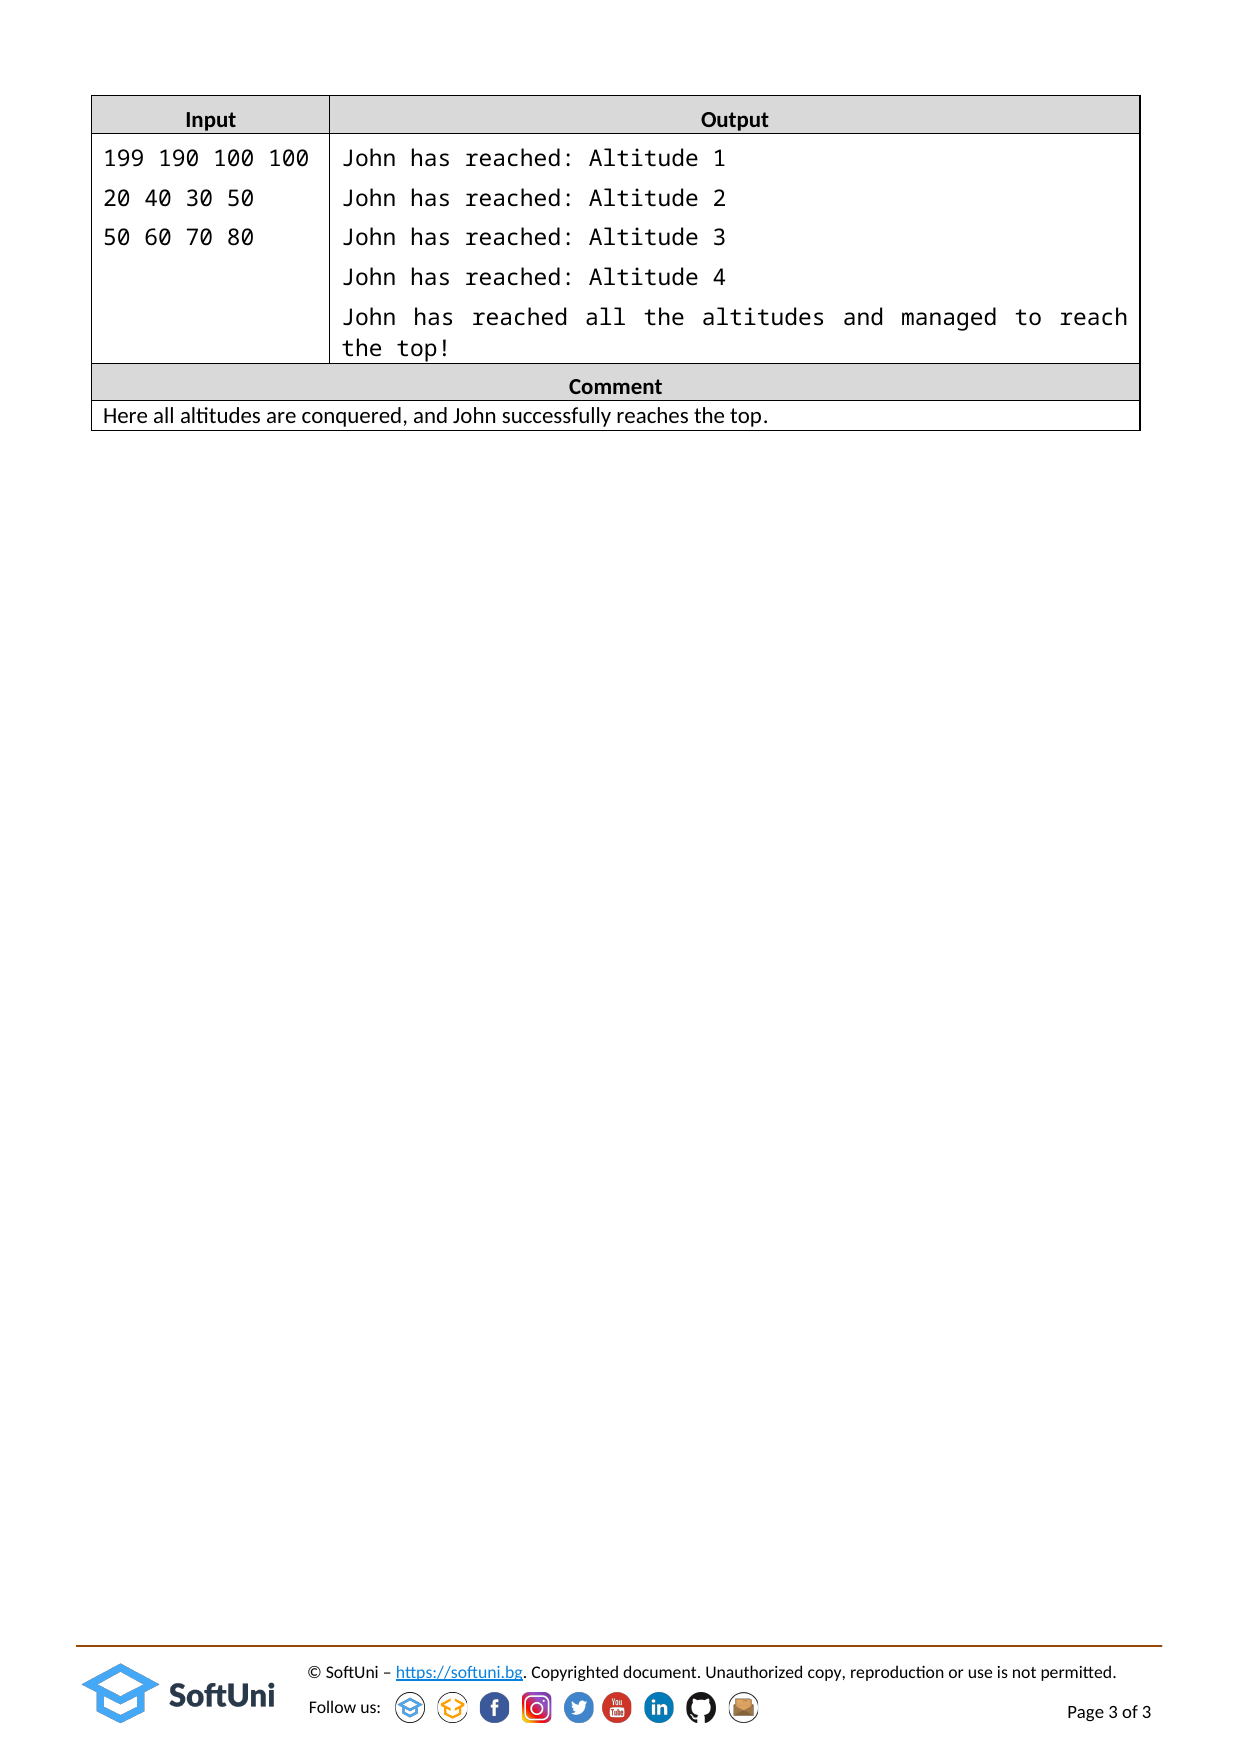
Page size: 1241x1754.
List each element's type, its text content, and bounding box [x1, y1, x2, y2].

picture [644, 1714, 653, 1723]
table_cell John has reached: Altitude 1 John has reached: Altitude 2 John has reached: Altitude 3 John has reached: Altitude 4 John has reached all the altitudes and managed to reach the top! [330, 134, 1139, 363]
table_header Output [330, 96, 1139, 133]
picture [644, 1692, 653, 1701]
picture [665, 1692, 674, 1701]
picture [564, 1692, 594, 1723]
picture [728, 1692, 759, 1723]
table_cell Here all altitudes are conquered, and John successfully reaches the top. [92, 401, 1139, 429]
picture [437, 1692, 468, 1723]
picture [522, 1692, 552, 1723]
picture [602, 1692, 632, 1723]
picture [665, 1714, 674, 1723]
table_cell 199 190 100 100 20 40 30 50 50 60 70 80 [92, 134, 329, 363]
picture [479, 1692, 510, 1723]
picture [658, 1705, 667, 1714]
picture [686, 1692, 716, 1723]
picture [75, 1658, 281, 1729]
table_header Input [92, 96, 329, 133]
table_cell Comment [92, 364, 1139, 400]
picture [395, 1692, 425, 1723]
